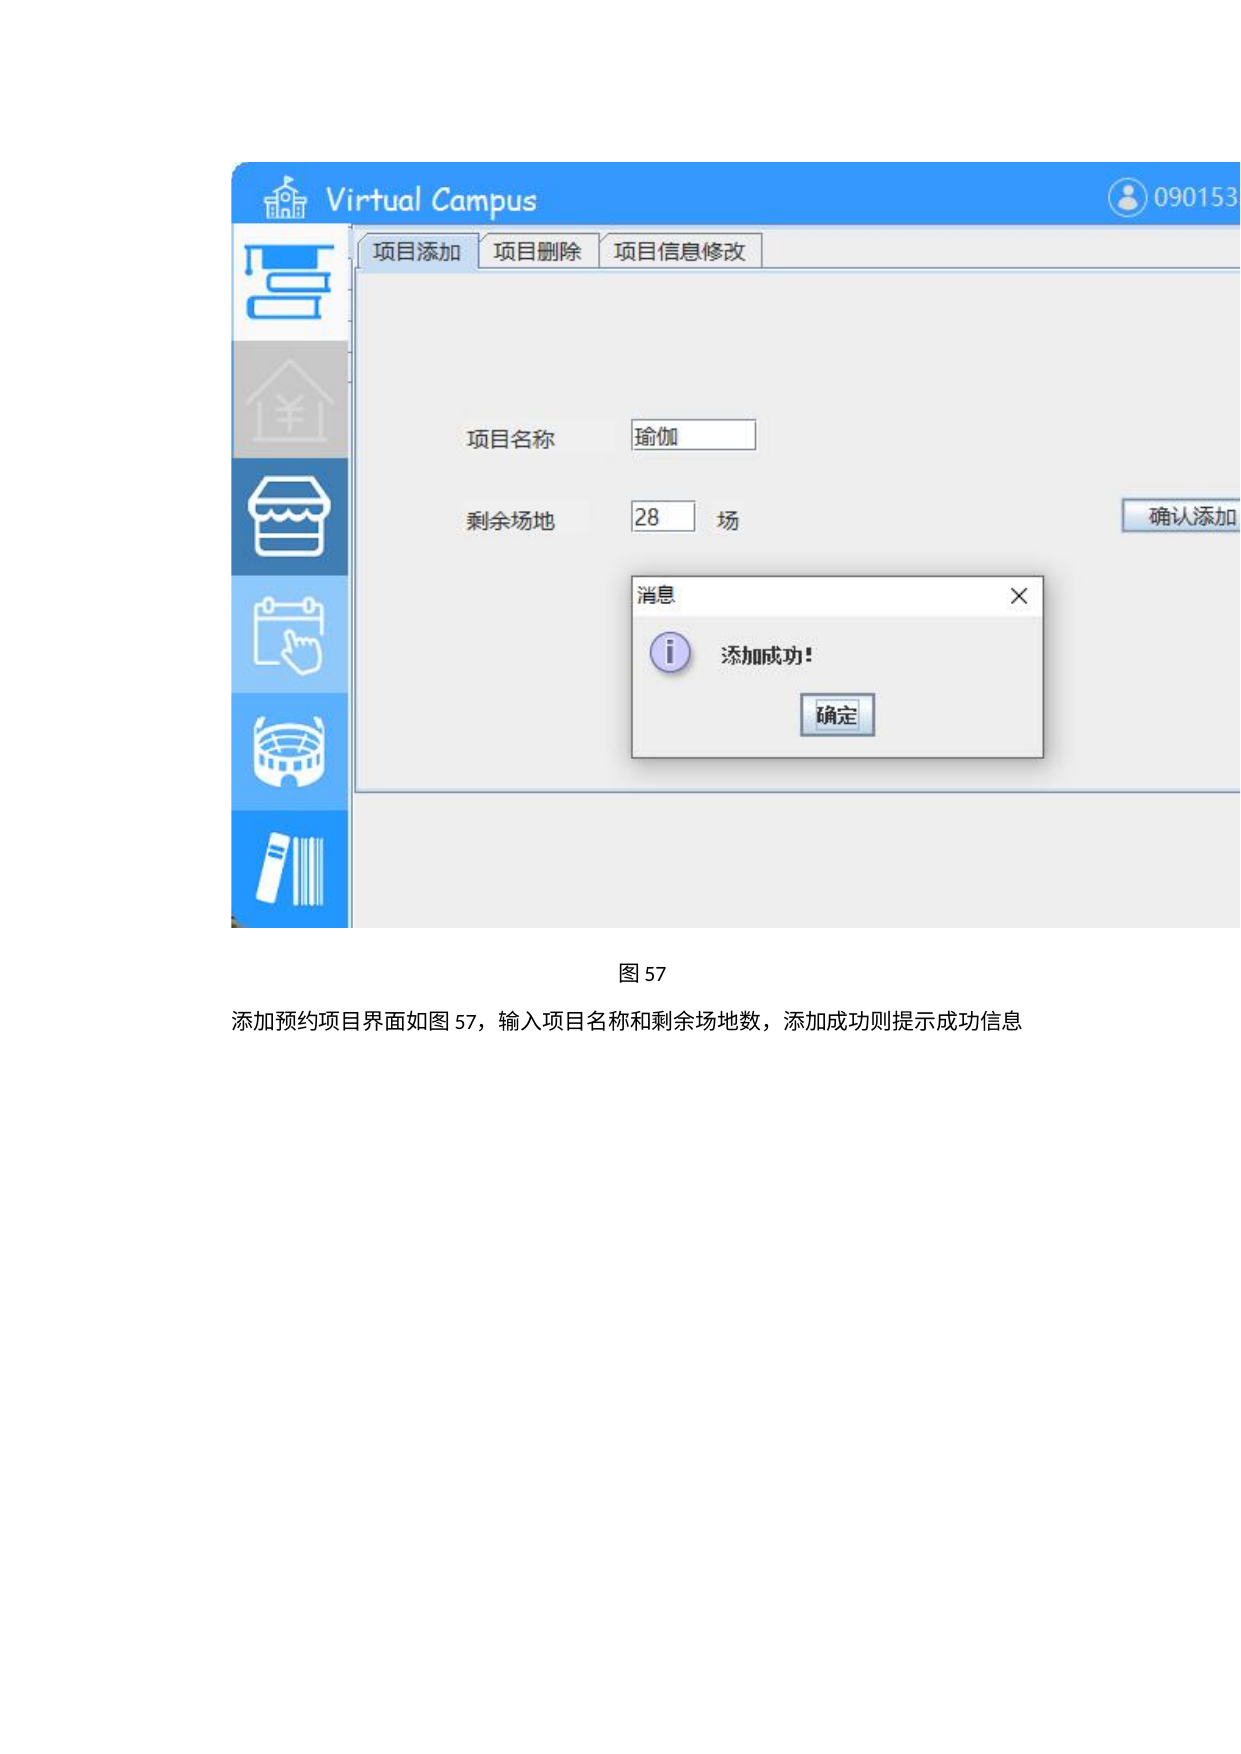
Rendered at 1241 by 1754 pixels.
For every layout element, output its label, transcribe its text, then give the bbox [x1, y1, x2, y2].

picture [231, 162, 1241, 928]
list 添加预约项目界面如图57，输入项目名称和剩余场地数，添加成功则提示成功信息 [187, 1004, 1053, 1036]
list 图57 [187, 955, 1053, 988]
